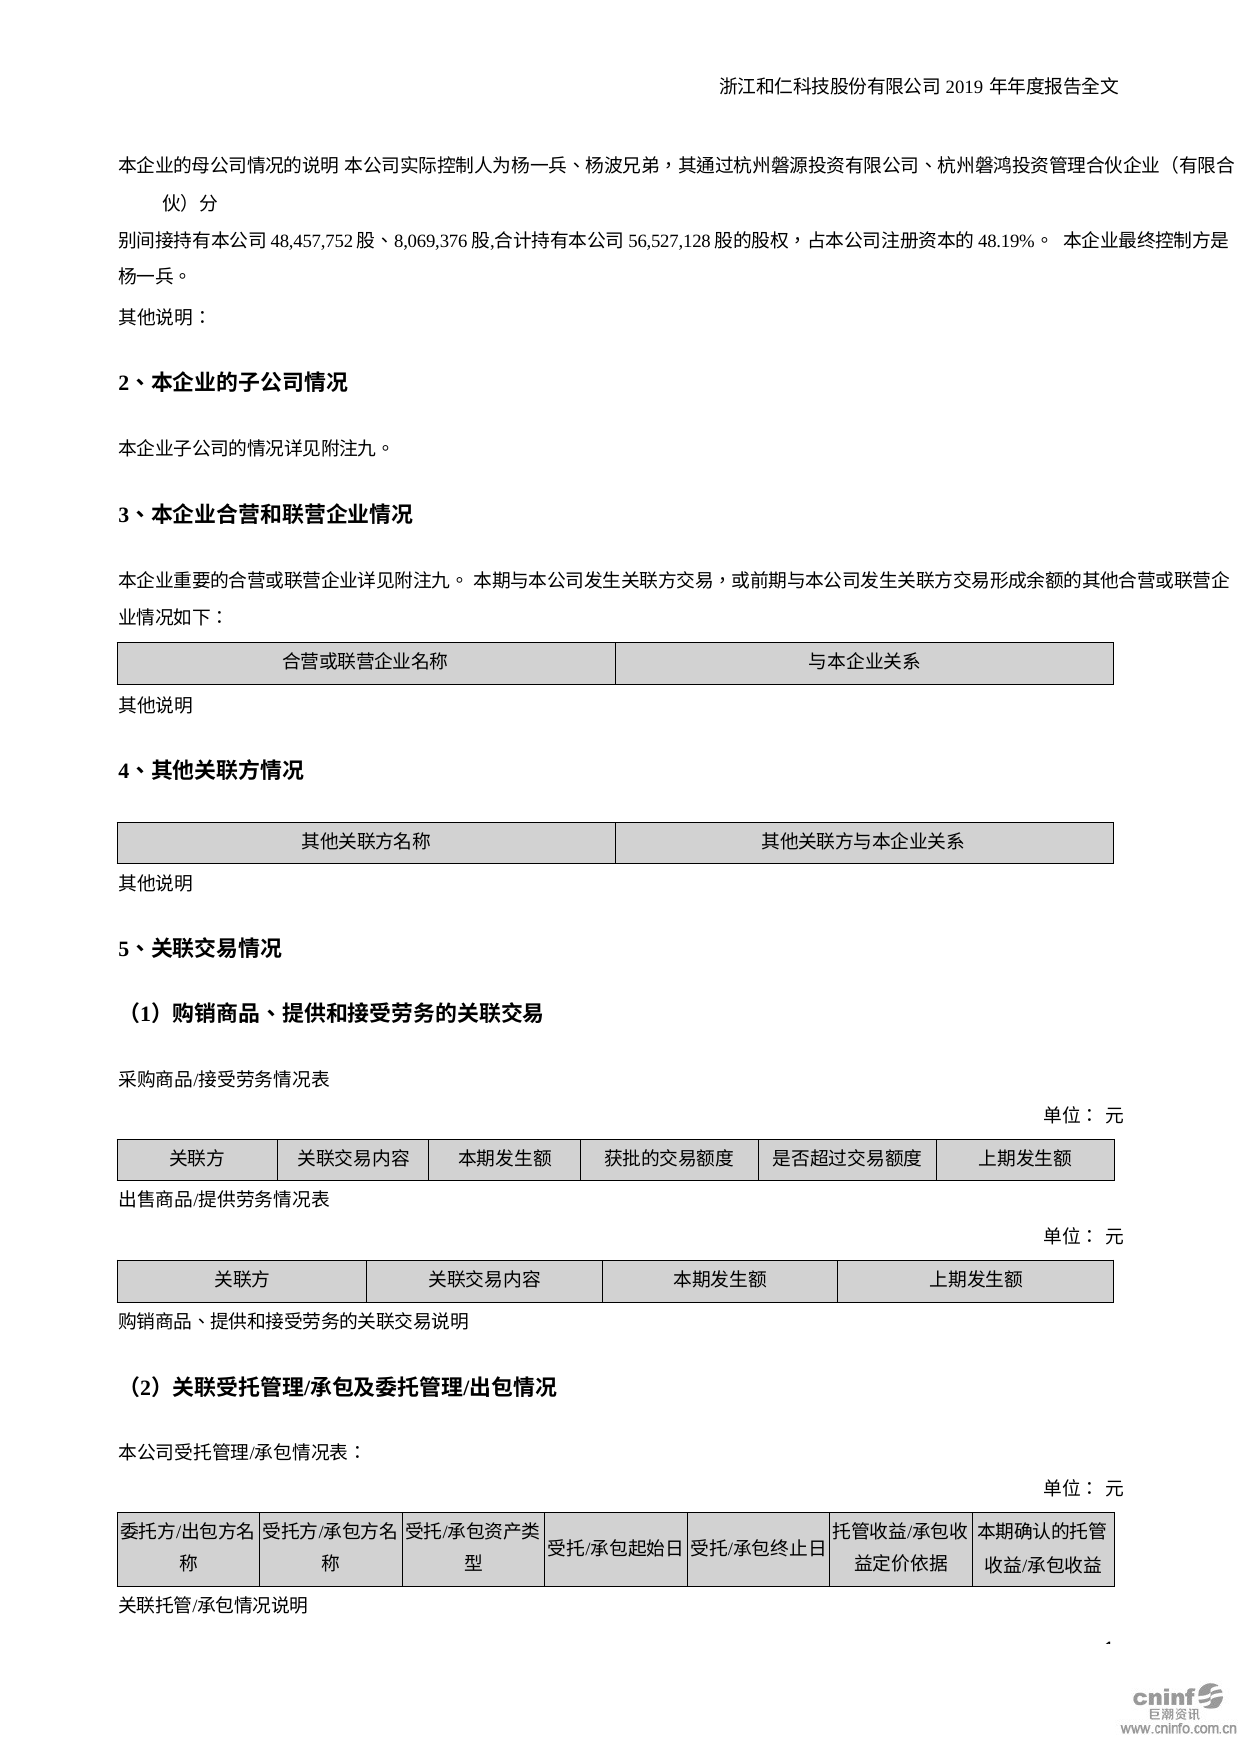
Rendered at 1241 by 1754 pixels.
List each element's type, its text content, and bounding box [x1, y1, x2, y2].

text 采购商品/接受劳务情况表 [118, 1066, 1240, 1091]
text 单位： 元 [102, 1223, 1123, 1249]
text 出售商品/提供劳务情况表 [118, 1187, 1240, 1212]
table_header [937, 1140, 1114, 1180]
text 购销商品、提供和接受劳务的关联交易说明 [118, 1308, 1240, 1334]
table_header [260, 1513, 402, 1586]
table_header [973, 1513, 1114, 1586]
picture [1115, 1680, 1240, 1737]
subtitle 5、关联交易情况 [118, 933, 1240, 963]
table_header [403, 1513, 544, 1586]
text 单位： 元 [102, 1102, 1123, 1127]
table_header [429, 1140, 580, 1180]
text 本企业重要的合营或联营企业详见附注九。 本期与本公司发生关联方交易，或前期与本公司发生关联方交易形成余额的其他合营或联营企业情况如下： [118, 567, 1240, 630]
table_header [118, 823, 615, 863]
text 单位： 元 [102, 1475, 1123, 1501]
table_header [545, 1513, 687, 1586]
text 别间接持有本公司48,457,752股、8,069,376股,合计持有本公司56,527,128股的股权，占本公司注册资本的48.19%。 本企业最终控制方是杨一兵。 [118, 227, 1240, 289]
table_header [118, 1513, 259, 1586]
subtitle （2）关联受托管理/承包及委托管理/出包情况 [118, 1371, 1240, 1401]
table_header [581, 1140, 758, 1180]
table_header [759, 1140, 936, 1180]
text 本企业子公司的情况详见附注九。 [118, 435, 1240, 461]
text 关联托管/承包情况说明 [118, 1593, 1240, 1618]
subtitle 3、本企业合营和联营企业情况 [118, 499, 1240, 528]
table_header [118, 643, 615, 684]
subtitle （1）购销商品、提供和接受劳务的关联交易 [118, 998, 1240, 1028]
text 其他说明： [118, 304, 1240, 330]
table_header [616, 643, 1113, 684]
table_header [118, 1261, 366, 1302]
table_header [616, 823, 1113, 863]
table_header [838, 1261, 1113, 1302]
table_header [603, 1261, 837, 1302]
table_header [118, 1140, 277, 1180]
subtitle 2、本企业的子公司情况 [118, 367, 1240, 397]
text 其他说明 [118, 692, 1240, 718]
text 其他说明 [118, 870, 1240, 895]
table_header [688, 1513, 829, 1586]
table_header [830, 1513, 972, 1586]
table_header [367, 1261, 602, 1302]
text 本公司受托管理/承包情况表： [118, 1439, 1240, 1465]
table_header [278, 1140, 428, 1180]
subtitle 4、其他关联方情况 [118, 755, 1240, 785]
text 本企业的母公司情况的说明 本公司实际控制人为杨一兵、杨波兄弟，其通过杭州磐源投资有限公司、杭州磐鸿投资管理合伙企业（有限合伙）分 [118, 153, 1240, 215]
